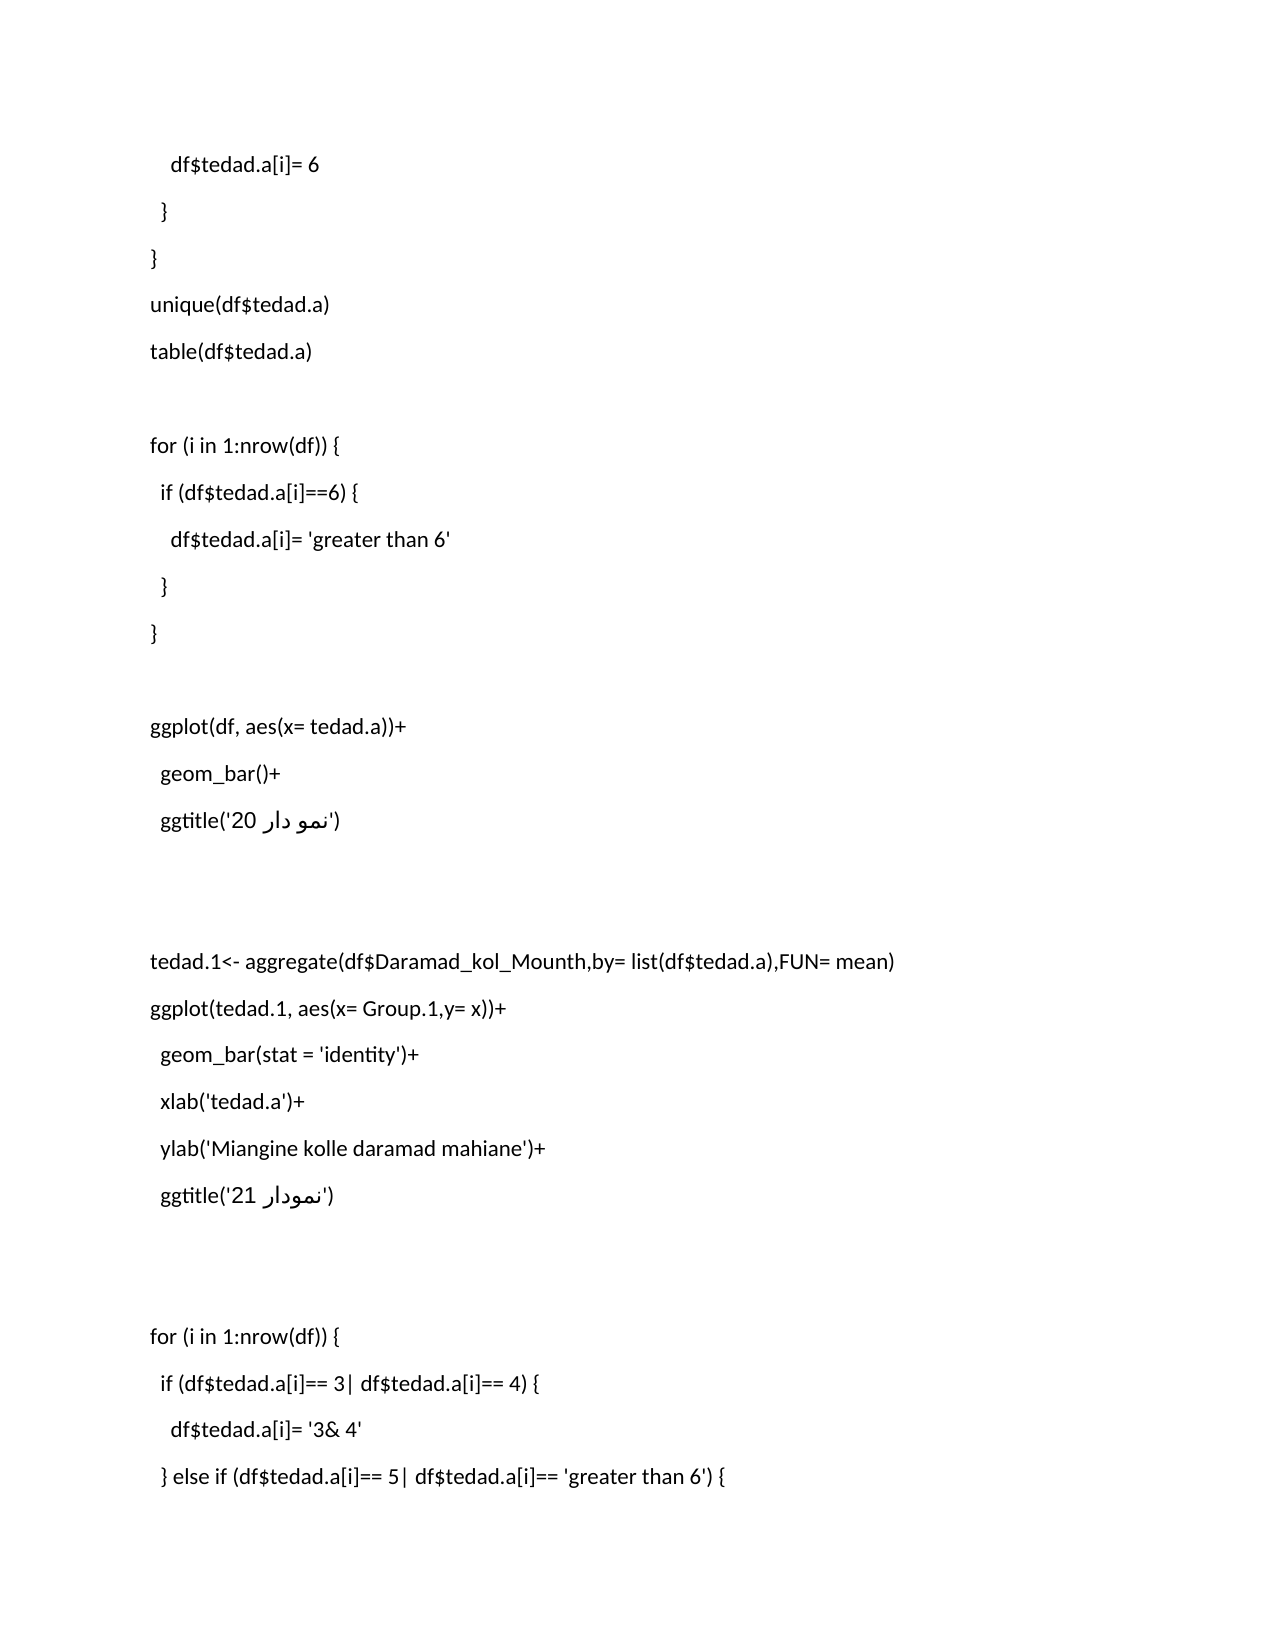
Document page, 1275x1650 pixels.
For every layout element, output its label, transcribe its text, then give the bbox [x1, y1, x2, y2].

text } [150, 197, 1125, 225]
text for (i in 1:nrow(df)) { [150, 1322, 1125, 1350]
text } [150, 244, 1125, 272]
text if (df$tedad.a[i]==6) { [150, 478, 1125, 506]
text if (df$tedad.a[i]== 3| df$tedad.a[i]== 4) { [150, 1369, 1125, 1397]
text df$tedad.a[i]= 6 [150, 150, 1125, 178]
text tedad.1<- aggregate(df$Daramad_kol_Mounth,by= list(df$tedad.a),FUN= mean) [150, 947, 1125, 975]
text } else if (df$tedad.a[i]== 5| df$tedad.a[i]== 'greater than 6') { [150, 1462, 1125, 1491]
text } [150, 619, 1125, 647]
text ggtitle('نمو دار 20') [150, 806, 1125, 834]
text geom_bar()+ [150, 759, 1125, 787]
text table(df$tedad.a) [150, 337, 1125, 366]
text ggplot(df, aes(x= tedad.a))+ [150, 712, 1125, 741]
text unique(df$tedad.a) [150, 291, 1125, 319]
text geom_bar(stat = 'identity')+ [150, 1041, 1125, 1069]
text ylab('Miangine kolle daramad mahiane')+ [150, 1134, 1125, 1162]
text xlab('tedad.a')+ [150, 1087, 1125, 1116]
text df$tedad.a[i]= 'greater than 6' [150, 525, 1125, 553]
text } [150, 572, 1125, 600]
text ggplot(tedad.1, aes(x= Group.1,y= x))+ [150, 994, 1125, 1022]
text ggtitle('نمودار 21') [150, 1181, 1125, 1209]
text for (i in 1:nrow(df)) { [150, 431, 1125, 459]
text df$tedad.a[i]= '3& 4' [150, 1416, 1125, 1444]
